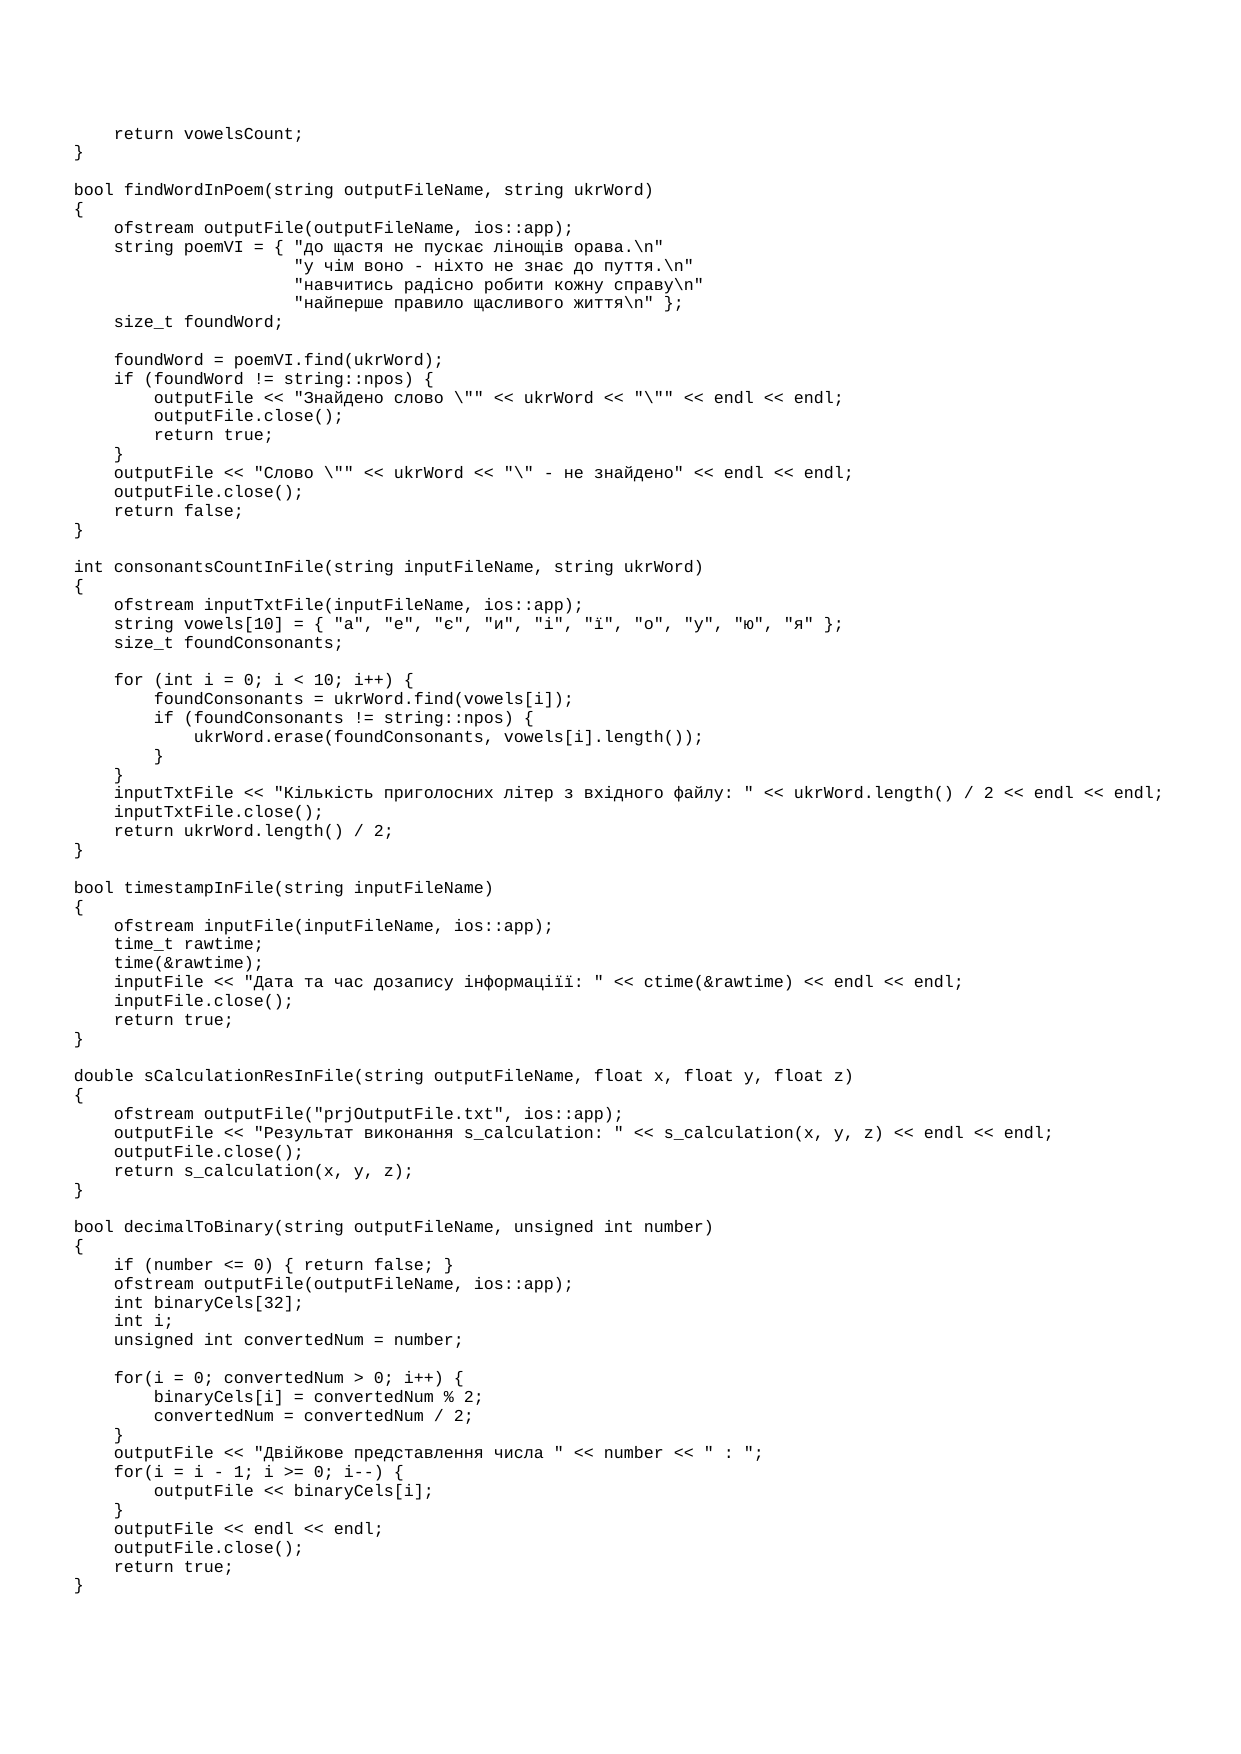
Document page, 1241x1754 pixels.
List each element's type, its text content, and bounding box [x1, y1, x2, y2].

text { [74, 898, 1166, 917]
text return vowelsCount; [74, 125, 1166, 144]
text inputTxtFile.close(); [74, 804, 1166, 823]
text { [74, 578, 1166, 597]
text } [74, 521, 1166, 540]
text outputFile.close(); [74, 408, 1166, 427]
text ofstream inputFile(inputFileName, ios::app); [74, 917, 1166, 936]
text ofstream inputTxtFile(inputFileName, ios::app); [74, 597, 1166, 615]
text return false; [74, 502, 1166, 521]
text ofstream outputFile(outputFileName, ios::app); [74, 1275, 1166, 1294]
text } [74, 1577, 1166, 1596]
text } [74, 144, 1166, 163]
text } [74, 1030, 1166, 1049]
text return true; [74, 1011, 1166, 1030]
text unsigned int convertedNum = number; [74, 1332, 1166, 1351]
text } [74, 446, 1166, 464]
text } [74, 1426, 1166, 1445]
text time_t rawtime; [74, 936, 1166, 955]
text { [74, 1087, 1166, 1106]
text int binaryCels[32]; [74, 1294, 1166, 1313]
text string poemVI = { "до щастя не пускає лінощів орава.\n" [74, 238, 1166, 257]
text for(i = 0; convertedNum > 0; i++) { [74, 1369, 1166, 1388]
text return s_calculation(x, y, z); [74, 1162, 1166, 1181]
text { [74, 201, 1166, 219]
text size_t foundConsonants; [74, 634, 1166, 653]
text ofstream outputFile("prjOutputFile.txt", ios::app); [74, 1106, 1166, 1124]
text bool findWordInPoem(string outputFileName, string ukrWord) [74, 182, 1166, 201]
text string vowels[10] = { "а", "е", "є", "и", "і", "ї", "о", "у", "ю", "я" }; [74, 615, 1166, 634]
text return true; [74, 427, 1166, 446]
text outputFile.close(); [74, 483, 1166, 502]
text double sCalculationResInFile(string outputFileName, float x, float y, float z) [74, 1068, 1166, 1087]
text for (int i = 0; i < 10; i++) { [74, 672, 1166, 691]
text if (number <= 0) { return false; } [74, 1256, 1166, 1275]
text outputFile << "Результат виконання s_calculation: " << s_calculation(x, y, z) << endl << endl; [74, 1124, 1166, 1143]
text } [74, 1181, 1166, 1200]
text inputTxtFile << "Кількість приголосних літер з вхідного файлу: " << ukrWord.length() / 2 << endl << endl; [74, 785, 1166, 804]
text if (foundConsonants != string::npos) { [74, 710, 1166, 728]
text outputFile << binaryCels[i]; [74, 1483, 1166, 1502]
text time(&rawtime); [74, 955, 1166, 974]
text outputFile << "Знайдено слово \"" << ukrWord << "\"" << endl << endl; [74, 389, 1166, 408]
text size_t foundWord; [74, 314, 1166, 333]
text int consonantsCountInFile(string inputFileName, string ukrWord) [74, 559, 1166, 578]
text bool decimalToBinary(string outputFileName, unsigned int number) [74, 1219, 1166, 1238]
text if (foundWord != string::npos) { [74, 370, 1166, 389]
text foundConsonants = ukrWord.find(vowels[i]); [74, 691, 1166, 710]
text inputFile << "Дата та час дозапису інформаціїї: " << ctime(&rawtime) << endl << endl; [74, 974, 1166, 992]
text ukrWord.erase(foundConsonants, vowels[i].length()); [74, 728, 1166, 747]
text } [74, 1502, 1166, 1520]
text binaryCels[i] = convertedNum % 2; [74, 1388, 1166, 1407]
text foundWord = poemVI.find(ukrWord); [74, 351, 1166, 370]
text outputFile.close(); [74, 1143, 1166, 1162]
text outputFile.close(); [74, 1539, 1166, 1558]
text "у чім воно - ніхто не знає до пуття.\n" [74, 257, 1166, 276]
text outputFile << endl << endl; [74, 1520, 1166, 1539]
text for(i = i - 1; i >= 0; i--) { [74, 1464, 1166, 1483]
text } [74, 766, 1166, 785]
text bool timestampInFile(string inputFileName) [74, 879, 1166, 898]
text ofstream outputFile(outputFileName, ios::app); [74, 219, 1166, 238]
text outputFile << "Cлово \"" << ukrWord << "\" - не знайдено" << endl << endl; [74, 464, 1166, 483]
text return true; [74, 1558, 1166, 1577]
text int i; [74, 1313, 1166, 1332]
text return ukrWord.length() / 2; [74, 823, 1166, 842]
text convertedNum = convertedNum / 2; [74, 1407, 1166, 1426]
text inputFile.close(); [74, 992, 1166, 1011]
text } [74, 842, 1166, 861]
text "навчитись радісно робити кожну справу\n" [74, 276, 1166, 295]
text } [74, 747, 1166, 766]
text "найперше правило щасливого життя\n" }; [74, 295, 1166, 314]
text { [74, 1238, 1166, 1256]
text outputFile << "Двійкове представлення числа " << number << " : "; [74, 1445, 1166, 1464]
